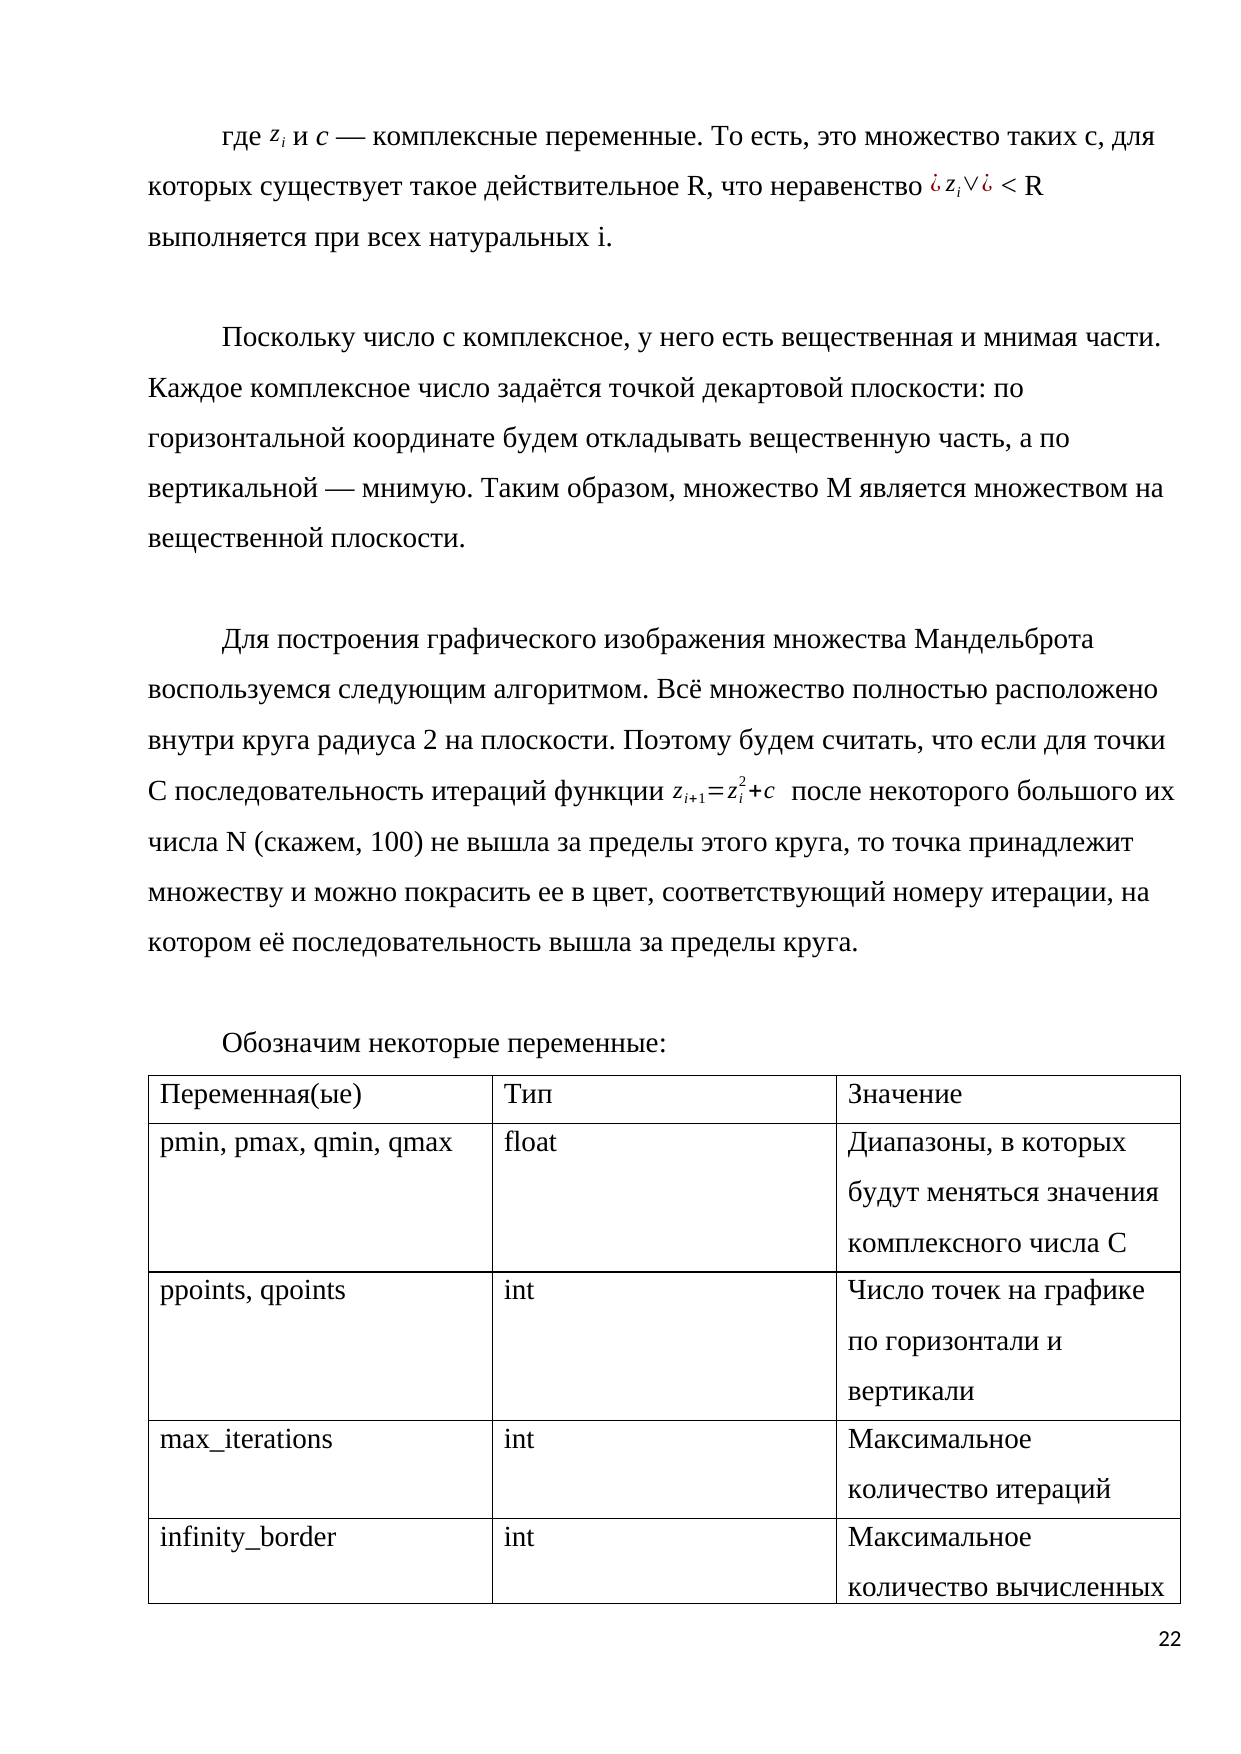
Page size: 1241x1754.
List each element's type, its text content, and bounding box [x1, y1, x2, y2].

table_header Тип [493, 1076, 836, 1123]
table_header Значение [837, 1076, 1180, 1123]
table_cell float [493, 1124, 836, 1271]
table_cell Число точек на графике по горизонтали и вертикали [837, 1273, 1180, 1420]
table_cell int [493, 1519, 836, 1603]
table_cell max_iterations [149, 1421, 492, 1518]
table_cell int [493, 1421, 836, 1518]
table_cell Диапазоны, в которых будут меняться значения комплексного числа C [837, 1124, 1180, 1271]
table_cell pmin, pmax, qmin, qmax [149, 1124, 492, 1271]
text Для построения графического изображения множества Мандельброта воспользуемся следующим алгоритмом. Всё множество полностью расположено внутри круга радиуса 2 на плоскости. Поэтому будем считать, что если для точки С последовательность итераций функции после некоторого большого их числа N (скажем, 100) не вышла за пределы этого круга, то точка принадлежит множеству и можно покрасить ее в цвет, соответствующий номеру итерации, на котором её последовательность вышла за пределы круга. [148, 621, 1181, 958]
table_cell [837, 1519, 1180, 1603]
table_cell infinity_border [149, 1519, 492, 1603]
table_cell ppoints, qpoints [149, 1273, 492, 1420]
table_header Переменная(ые) [149, 1076, 492, 1123]
table_cell Максимальное количество итераций [837, 1421, 1180, 1518]
text где и c — комплексные переменные. То есть, это множество таких c, для которых существует такое действительное R, что неравенство < R выполняется при всех натуральных i. [148, 118, 1181, 252]
text Поскольку число c комплексное, у него есть вещественная и мнимая части. Каждое комплексное число задаётся точкой декартовой плоскости: по горизонтальной координате будем откладывать вещественную часть, а по вертикальной — мнимую. Таким образом, множество M является множеством на вещественной плоскости. [148, 319, 1181, 554]
text Обозначим некоторые переменные: [148, 1025, 1181, 1059]
table_cell int [493, 1273, 836, 1420]
